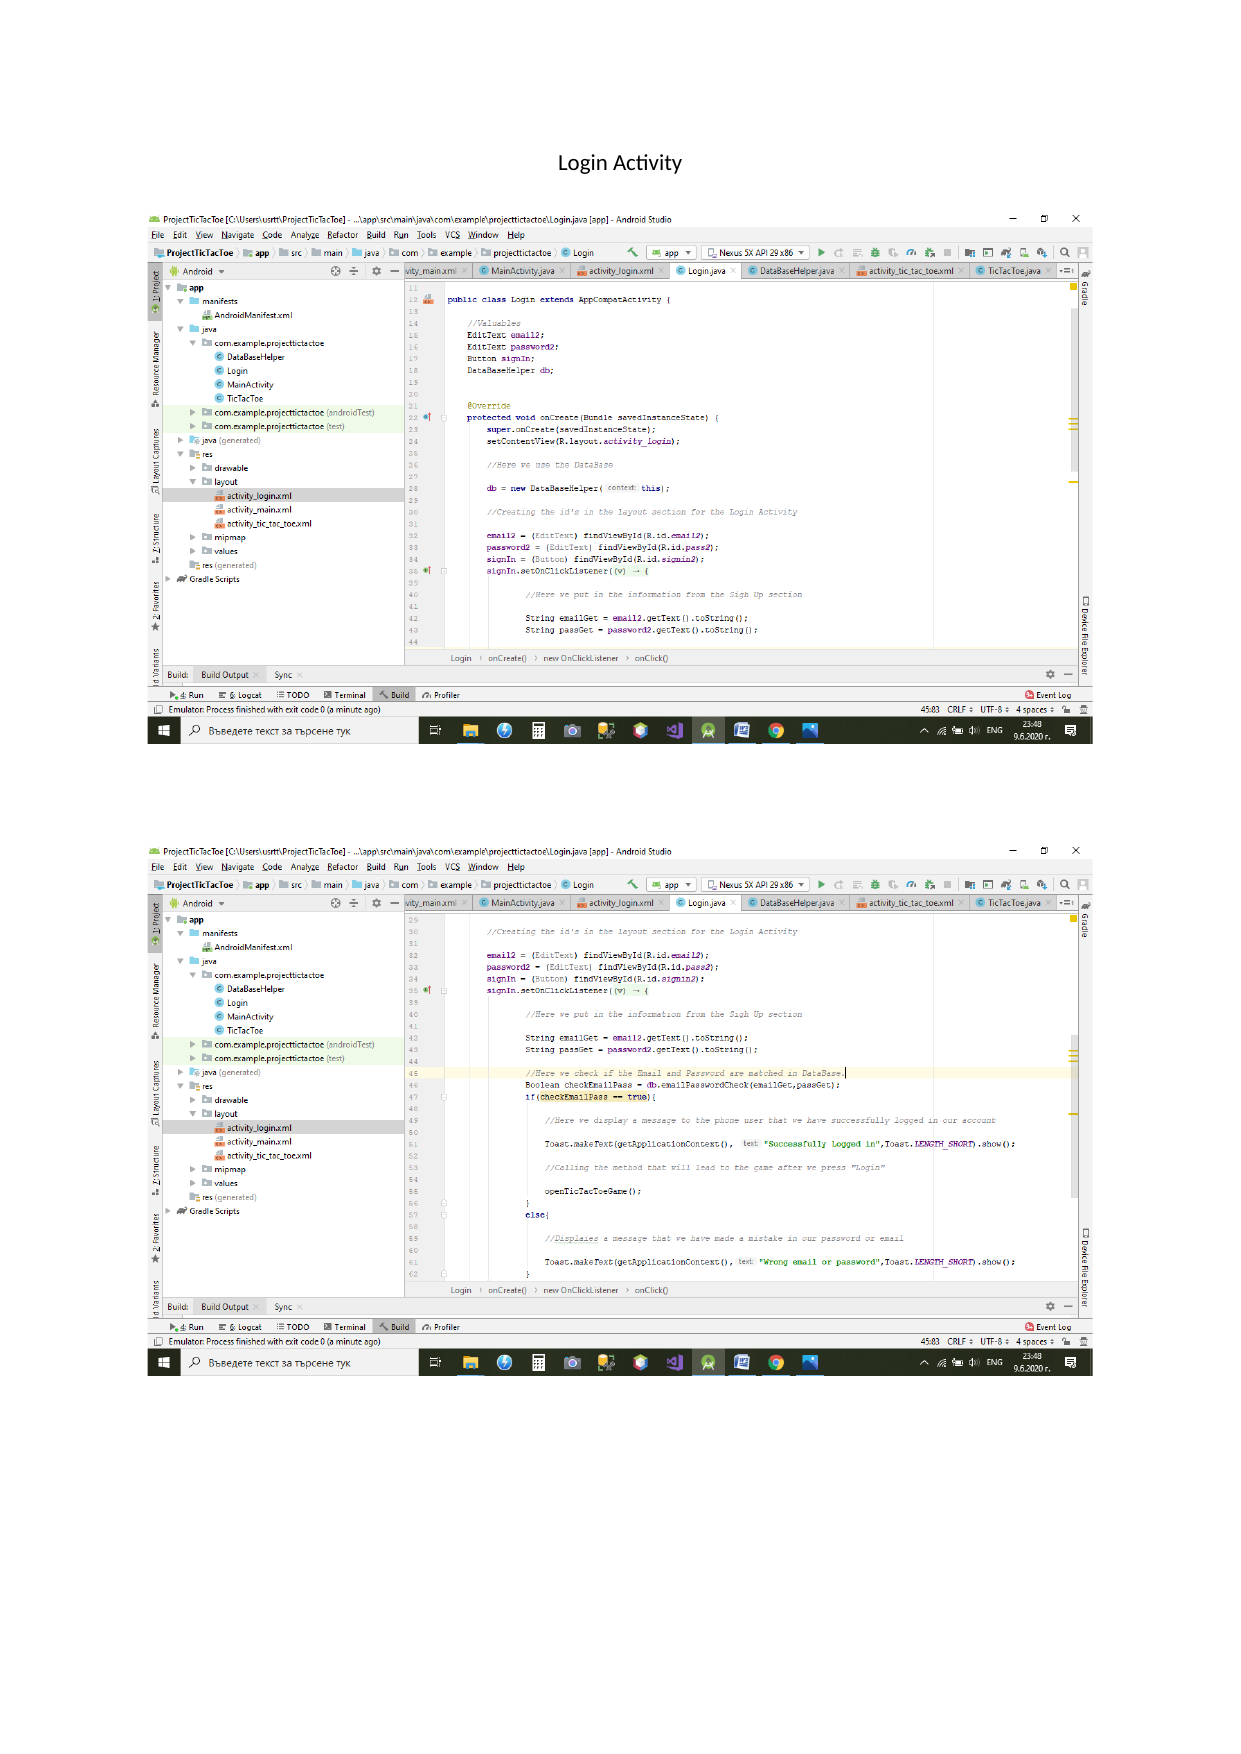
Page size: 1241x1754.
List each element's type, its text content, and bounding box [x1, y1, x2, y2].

picture [147, 844, 1093, 1376]
picture [147, 212, 1093, 744]
text Login Activity [148, 148, 1093, 176]
